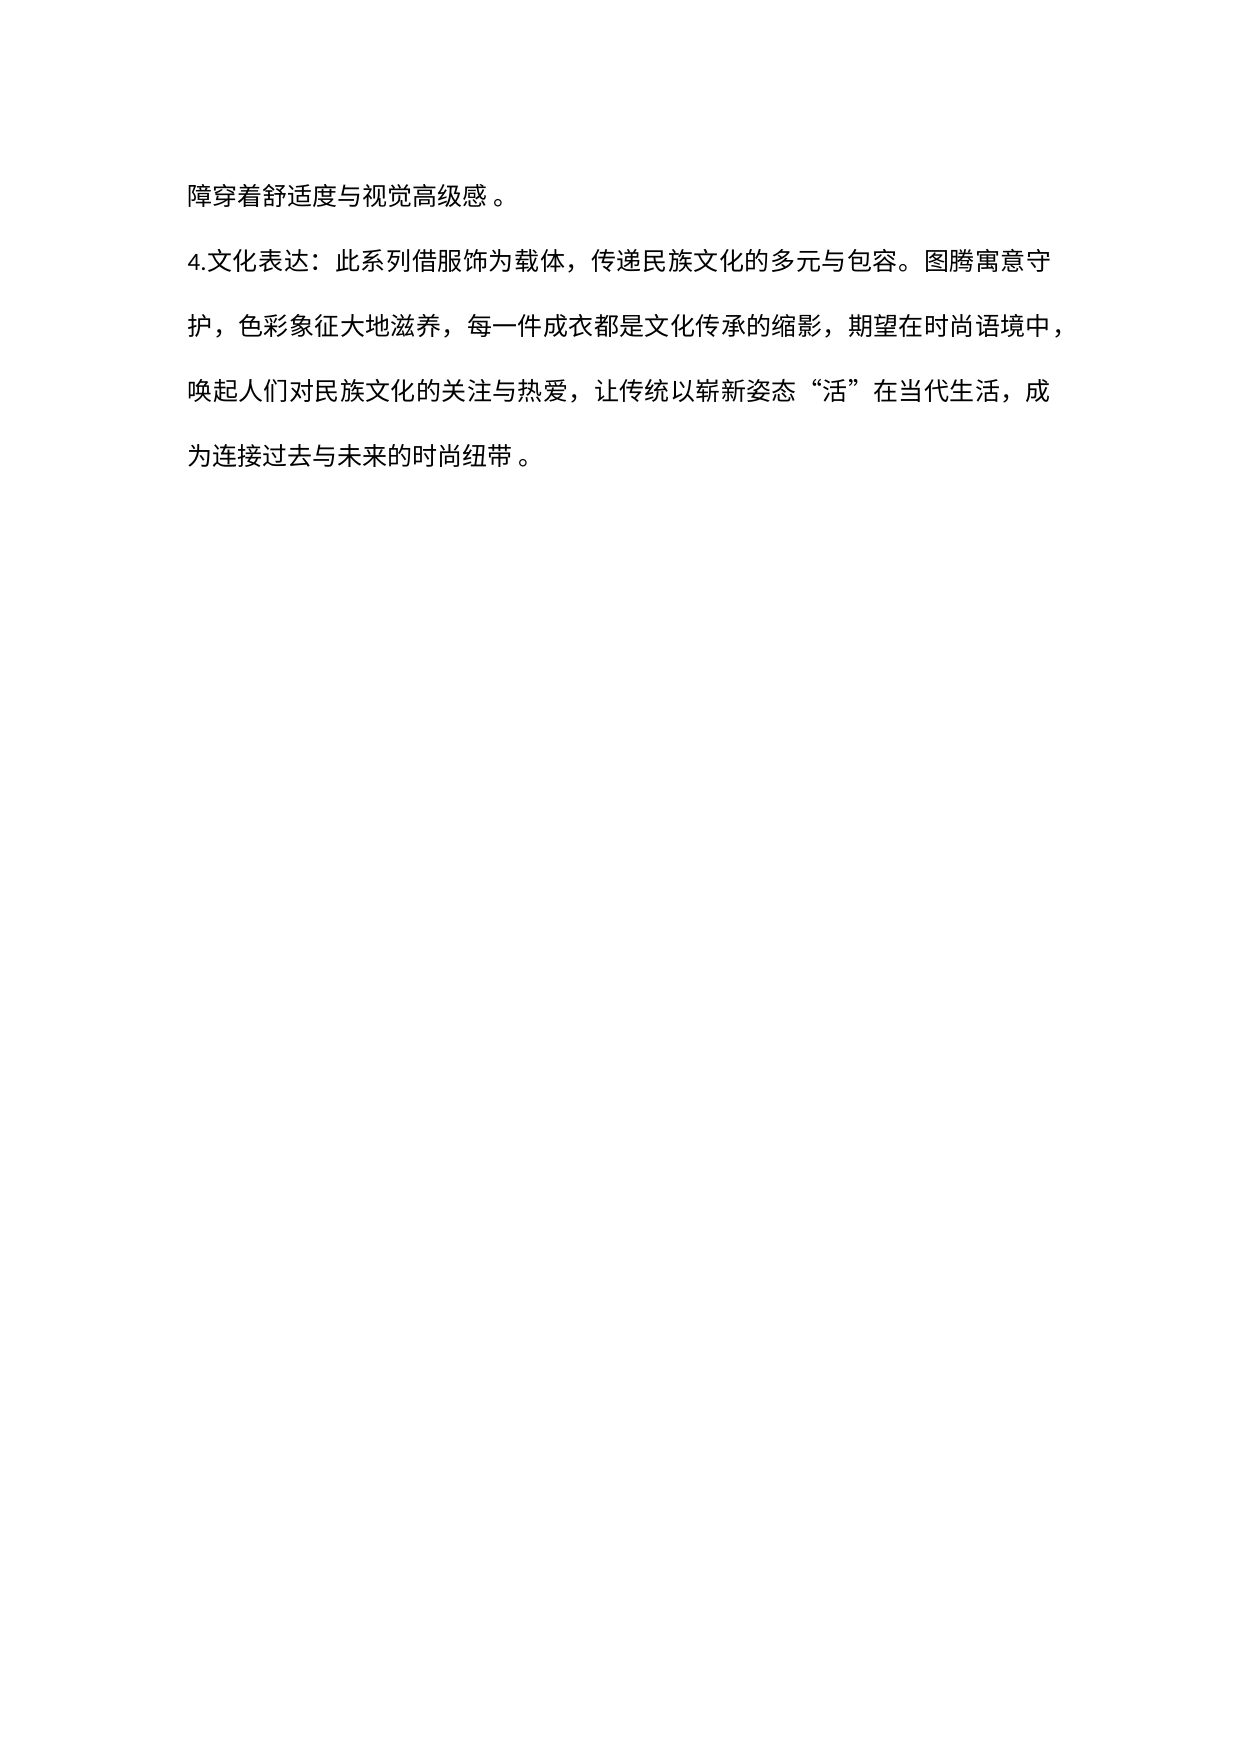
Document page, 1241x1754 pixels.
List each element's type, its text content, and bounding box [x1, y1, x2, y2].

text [187, 162, 1053, 227]
text 4.文化表达：此系列借服饰为载体，传递民族文化的多元与包容。图腾寓意守护，色彩象征大地滋养，每一件成衣都是文化传承的缩影，期望在时尚语境中，唤起人们对民族文化的关注与热爱，让传统以崭新姿态“活”在当代生活，成为连接过去与未来的时尚纽带 。 [187, 227, 1053, 487]
